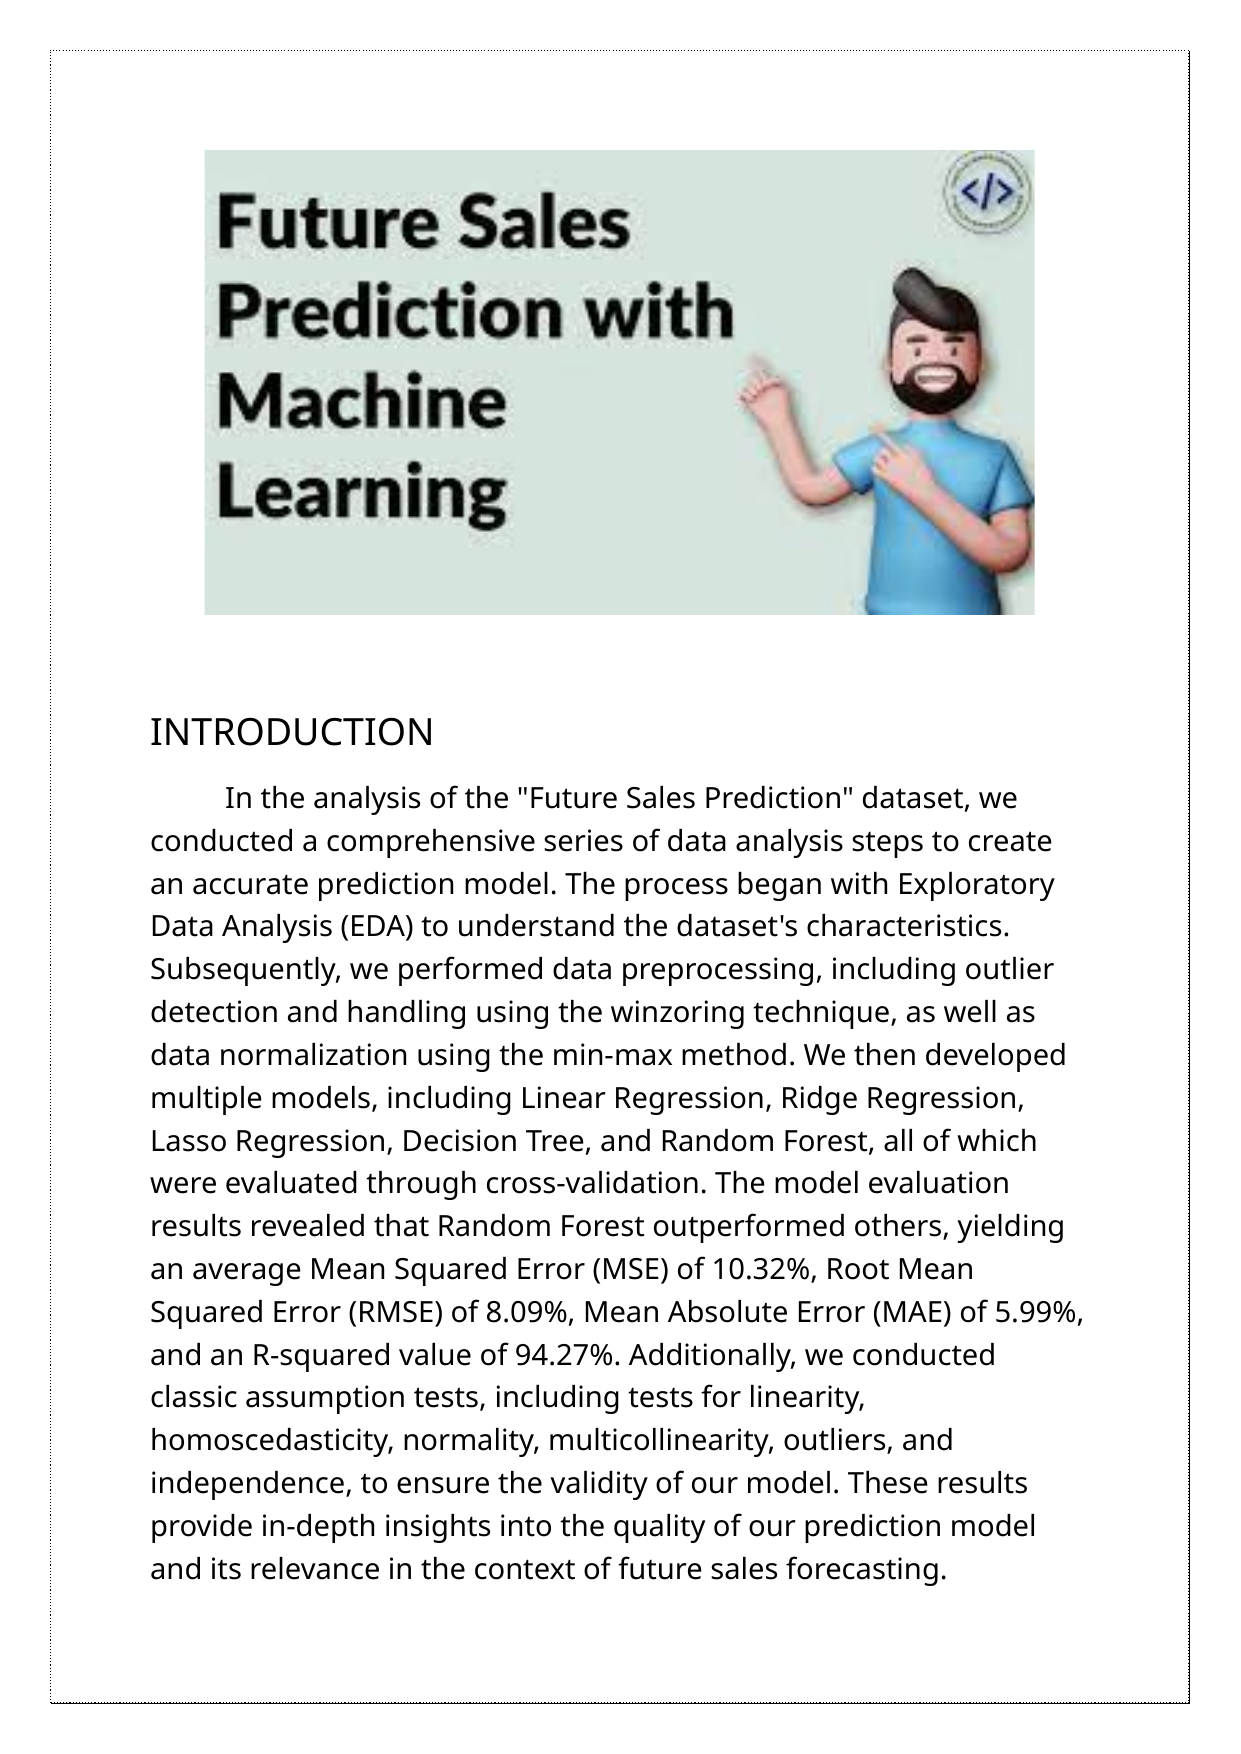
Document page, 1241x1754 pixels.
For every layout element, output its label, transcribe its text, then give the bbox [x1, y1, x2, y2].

text INTRODUCTION [150, 706, 1089, 757]
picture [204, 150, 1035, 615]
text In the analysis of the "Future Sales Prediction" dataset, we conducted a comprehensive series of data analysis steps to create an accurate prediction model. The process began with Exploratory Data Analysis (EDA) to understand the dataset's characteristics. Subsequently, we performed data preprocessing, including outlier detection and handling using the winzoring technique, as well as data normalization using the min-max method. We then developed multiple models, including Linear Regression, Ridge Regression, Lasso Regression, Decision Tree, and Random Forest, all of which were evaluated through cross-validation. The model evaluation results revealed that Random Forest outperformed others, yielding an average Mean Squared Error (MSE) of 10.32%, Root Mean Squared Error (RMSE) of 8.09%, Mean Absolute Error (MAE) of 5.99%, and an R-squared value of 94.27%. Additionally, we conducted classic assumption tests, including tests for linearity, homoscedasticity, normality, multicollinearity, outliers, and independence, to ensure the validity of our model. These results provide in-depth insights into the quality of our prediction model and its relevance in the context of future sales forecasting. [150, 777, 1089, 1588]
